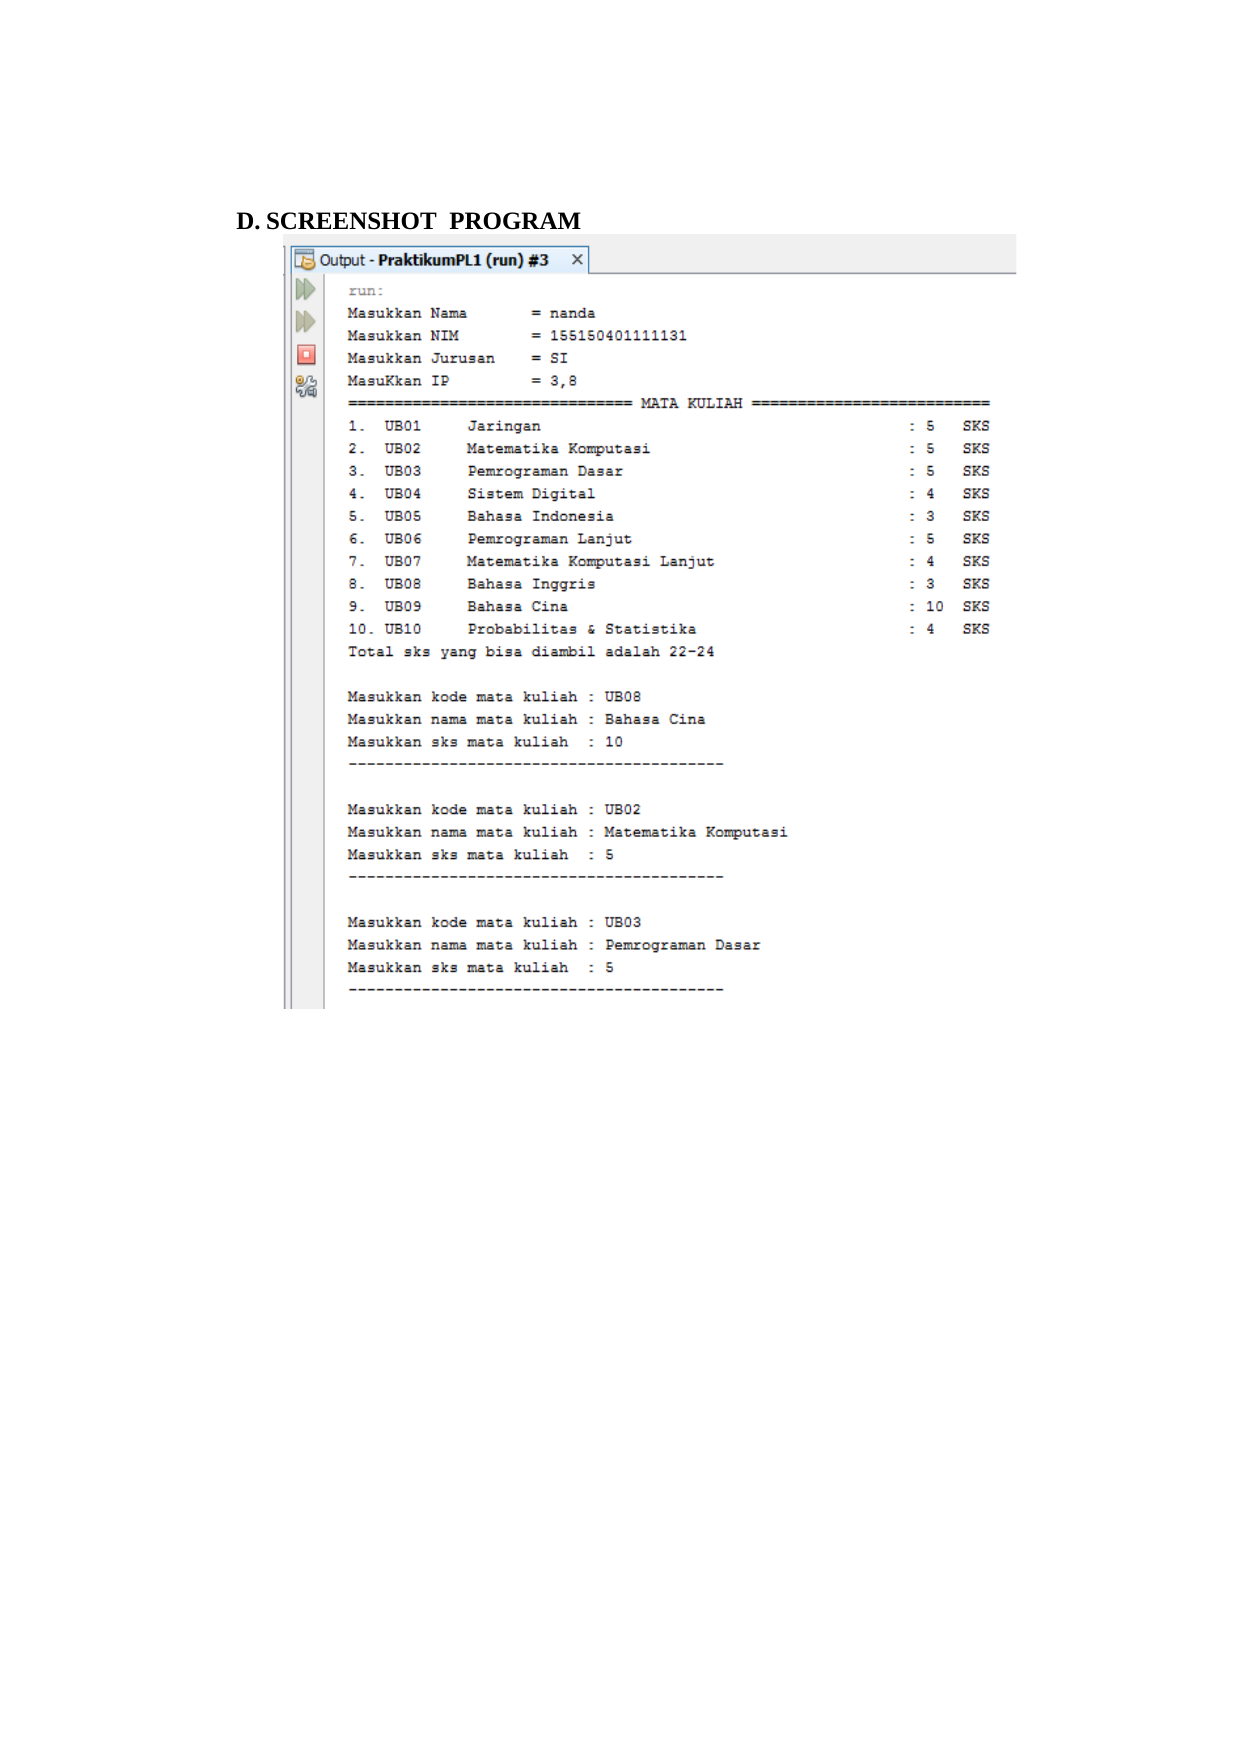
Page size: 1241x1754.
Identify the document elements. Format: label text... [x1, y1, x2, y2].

list SCREENSHOT PROGRAM [236, 206, 1063, 235]
picture [283, 234, 1017, 1009]
